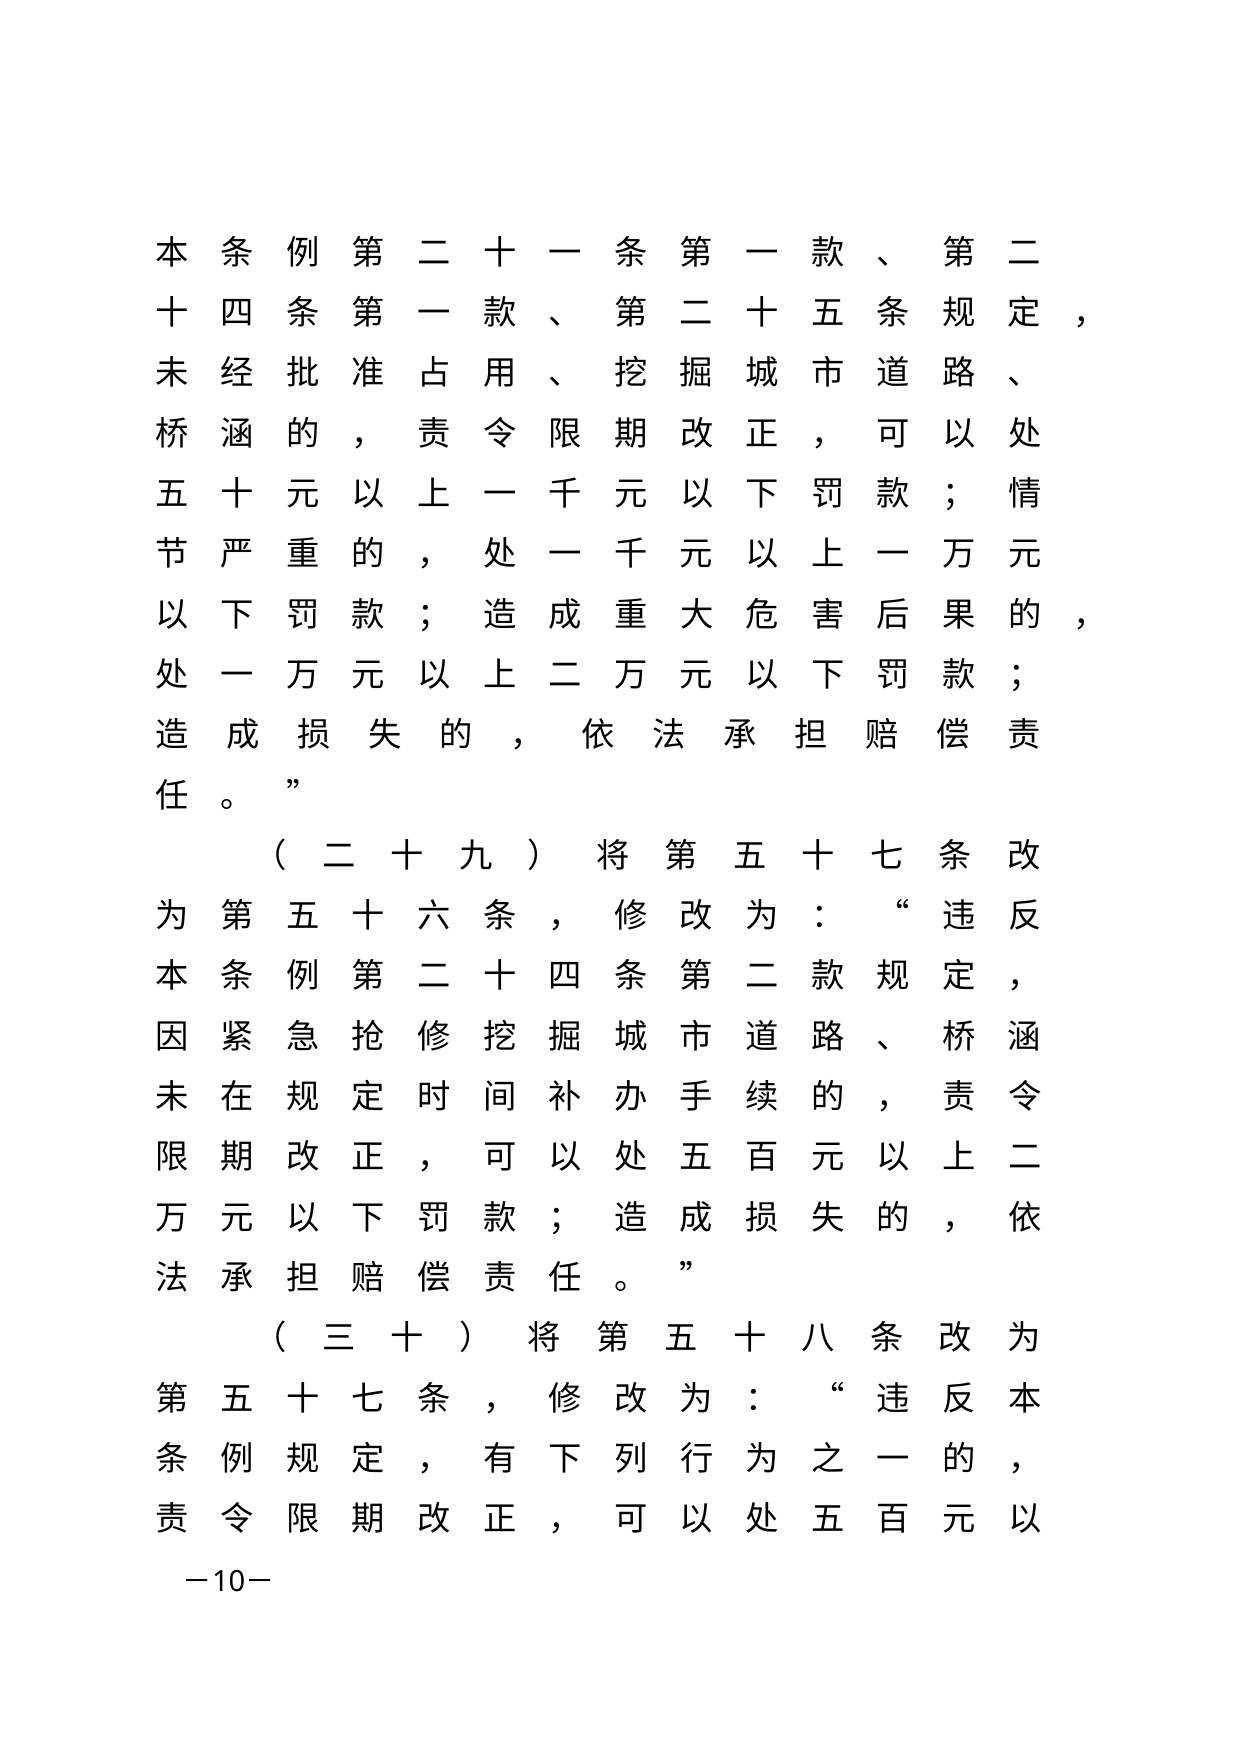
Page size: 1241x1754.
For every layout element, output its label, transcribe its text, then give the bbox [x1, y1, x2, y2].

text （二十九）将第五十七条改为第五十六条，修改为：“违反本条例第二十四条第二款规定，因紧急抢修挖掘城市道路、桥涵未在规定时间补办手续的，责令限期改正，可以处五百元以上二万元以下罚款；造成损失的，依法承担赔偿责任。” [155, 823, 1073, 1305]
text （三十）将第五十八条改为第五十七条，修改为：“违反本条例规定，有下列行为之一的，责令限期改正，可以处五百元以上五千元以下罚款；情节严重的，处五千元以上二万元以下罚款： [155, 1305, 1073, 1546]
